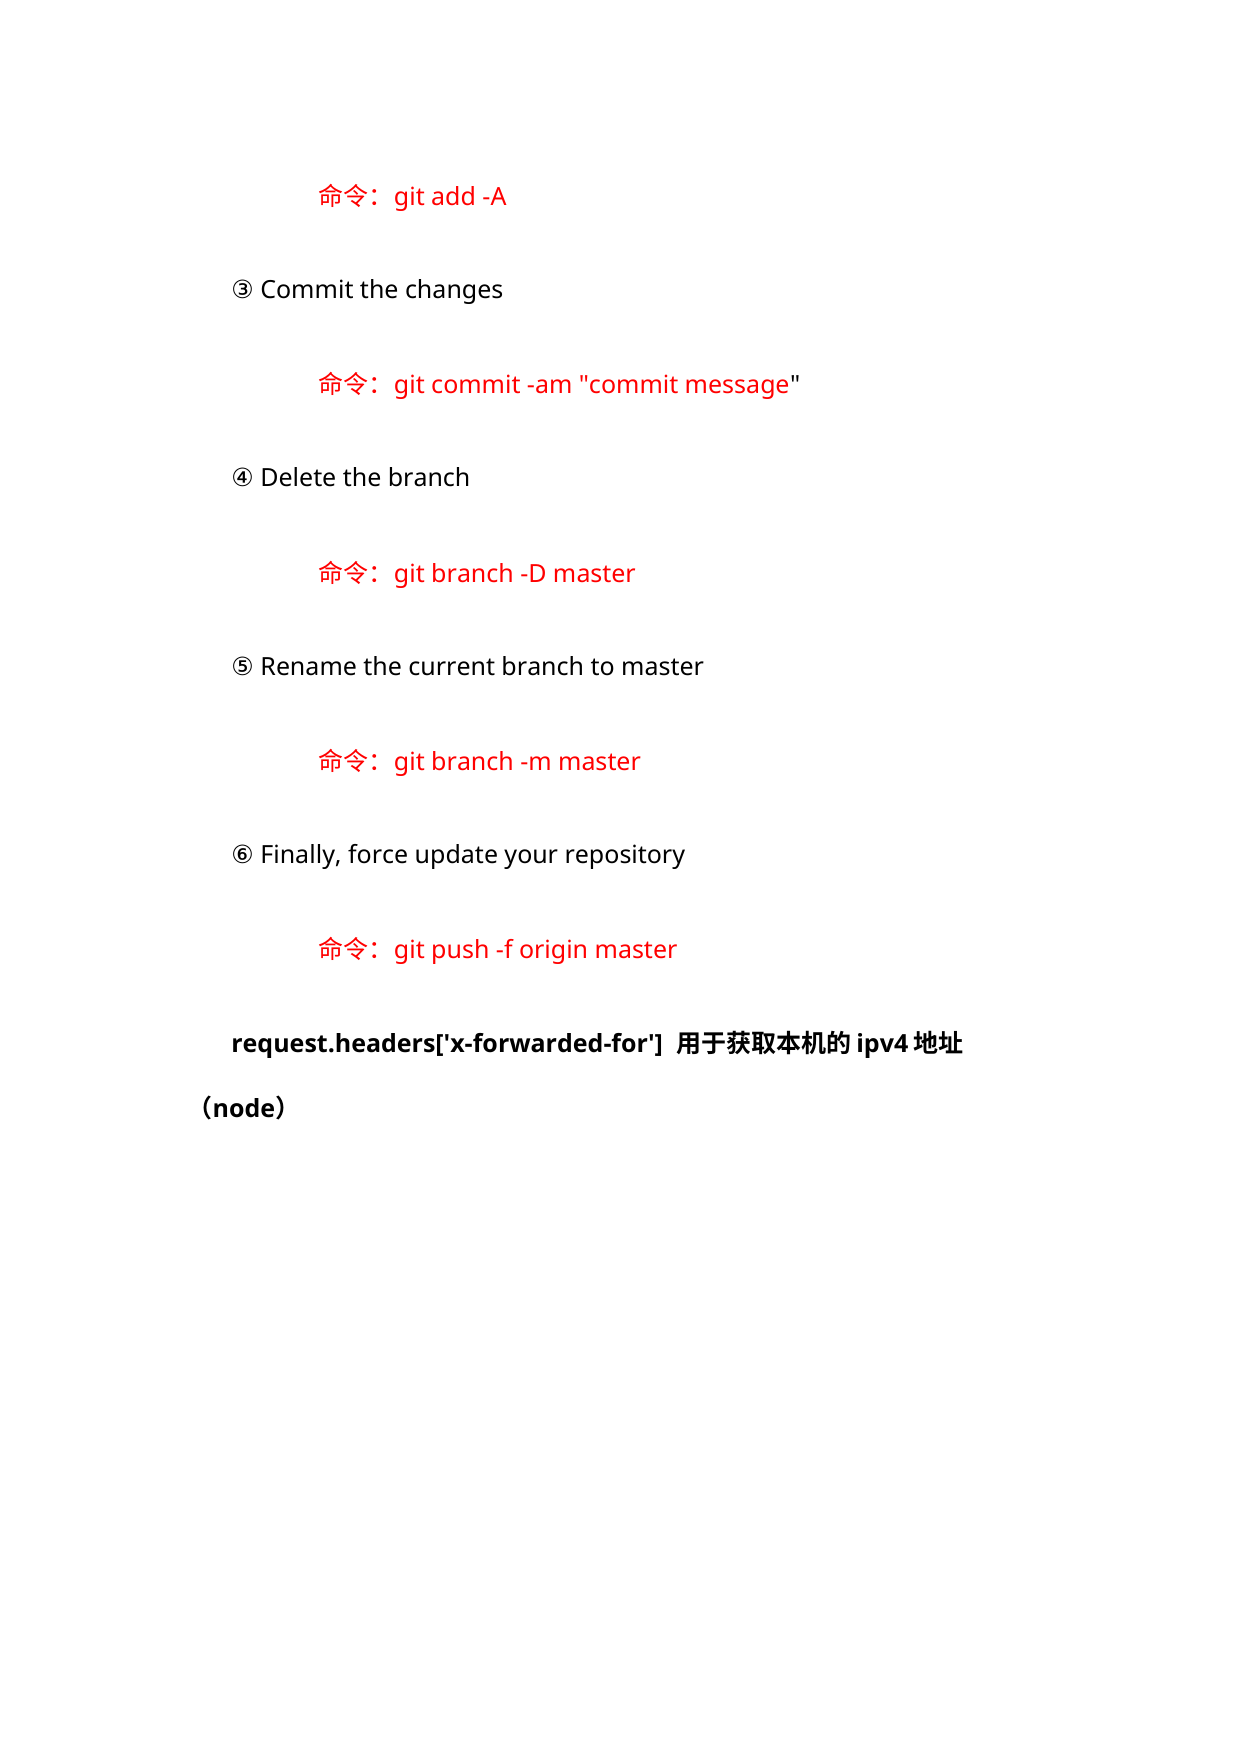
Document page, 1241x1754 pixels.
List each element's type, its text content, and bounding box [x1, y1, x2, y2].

list request.headers['x-forwarded-for'] 用于获取本机的ipv4地址（node） [187, 1009, 1053, 1139]
list 命令：git branch -m master [187, 727, 1053, 792]
list 命令：git add -A [187, 162, 1053, 227]
list ③ Commit the changes [187, 256, 1053, 321]
list ⑥ Finally, force update your repository [187, 821, 1053, 886]
list 命令：git branch -D master [187, 539, 1053, 604]
list 命令：git commit -am "commit message" [187, 350, 1053, 415]
list ④ Delete the branch [187, 444, 1053, 509]
list ⑤ Rename the current branch to master [187, 633, 1053, 698]
list 命令：git push -f origin master [187, 915, 1053, 980]
